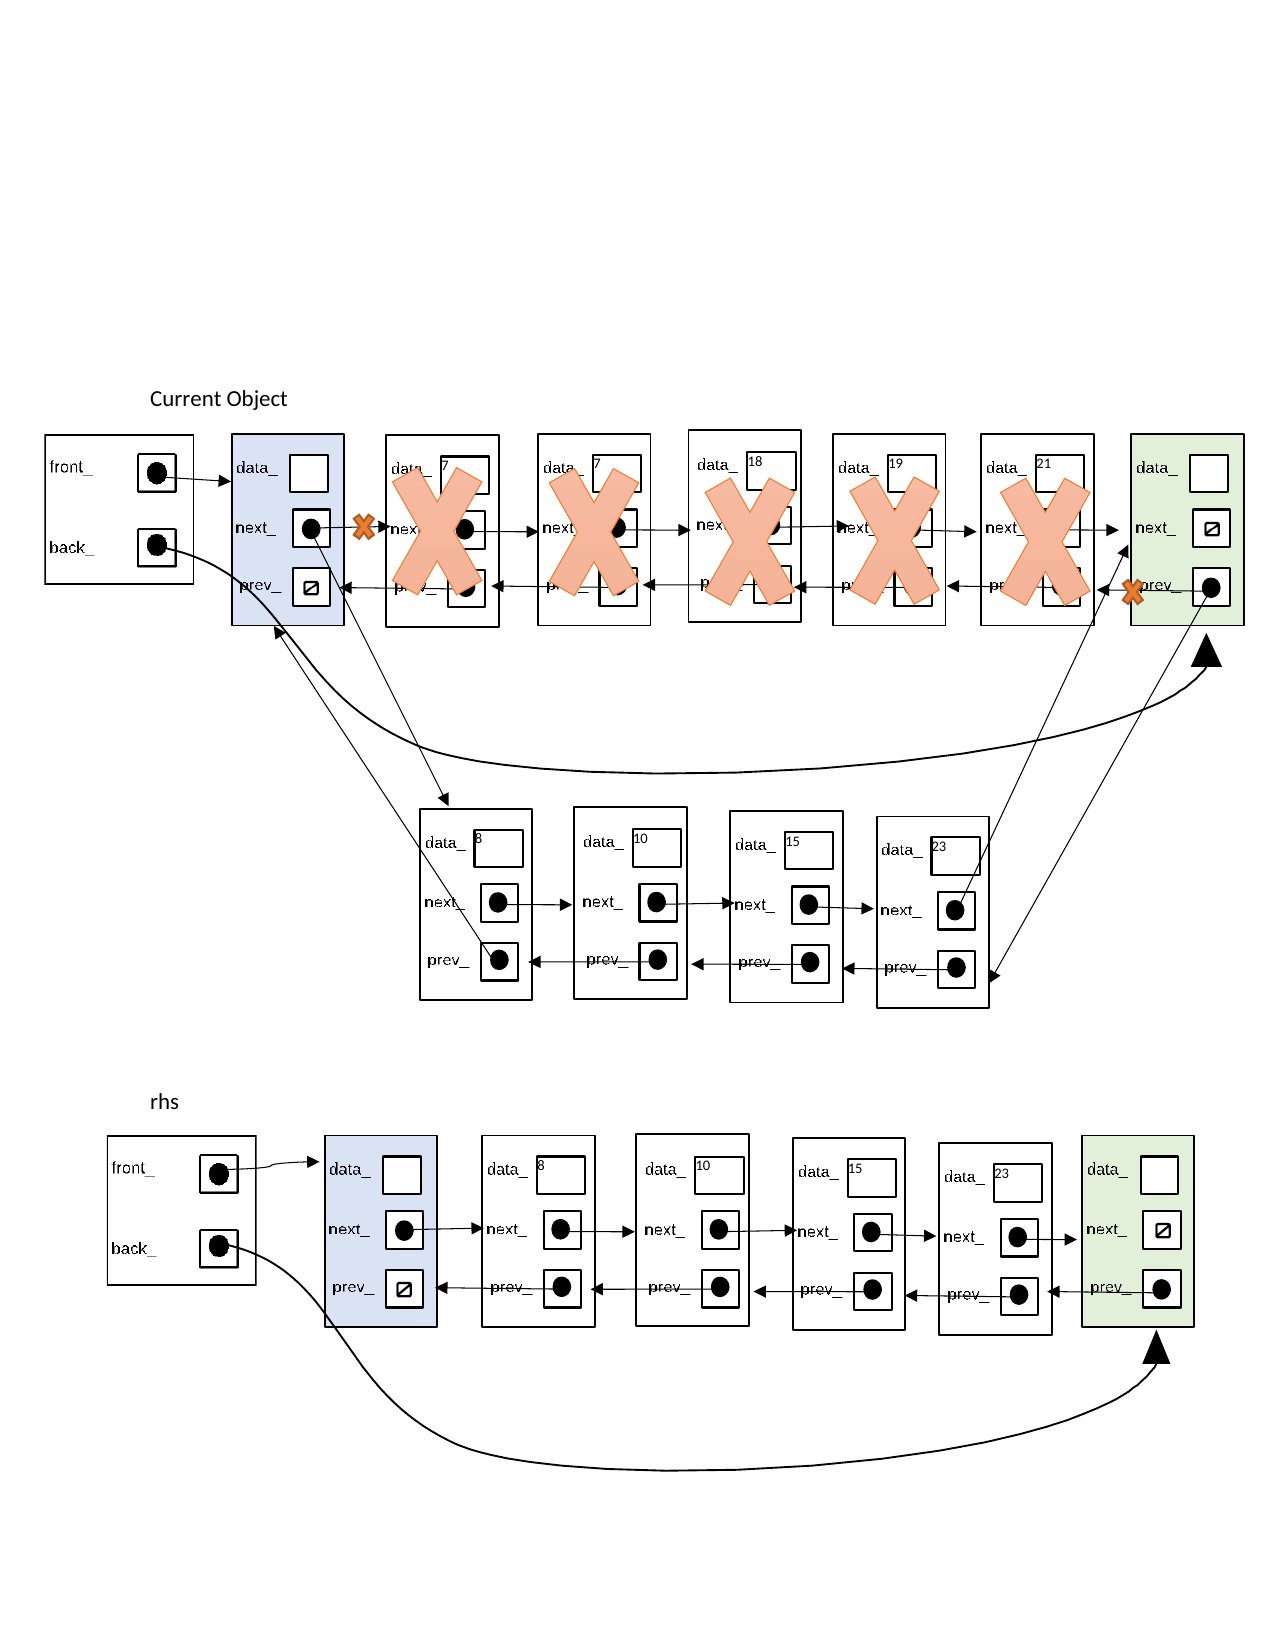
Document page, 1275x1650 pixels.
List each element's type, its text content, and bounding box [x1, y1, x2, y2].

picture [739, 965, 781, 971]
picture [395, 589, 417, 596]
picture [587, 955, 629, 961]
picture [798, 1165, 840, 1181]
picture [838, 522, 874, 537]
text rhs [150, 1087, 1125, 1116]
picture [419, 590, 437, 596]
picture [577, 588, 589, 594]
picture [986, 461, 1028, 477]
picture [701, 578, 711, 584]
picture [885, 963, 927, 968]
picture [645, 1162, 687, 1179]
picture [543, 522, 576, 537]
picture [423, 582, 437, 588]
picture [944, 1231, 985, 1246]
picture [587, 963, 629, 969]
picture [453, 897, 466, 911]
picture [547, 588, 568, 594]
picture [487, 1224, 528, 1238]
picture [881, 843, 924, 859]
picture [948, 1297, 990, 1304]
picture [739, 958, 781, 963]
picture [645, 1224, 686, 1239]
picture [735, 899, 776, 914]
picture [329, 1224, 371, 1238]
picture [391, 462, 433, 478]
picture [106, 1135, 257, 1286]
picture [583, 896, 624, 911]
picture [236, 461, 279, 477]
picture [944, 1170, 986, 1186]
picture [1142, 581, 1182, 590]
picture [885, 970, 927, 977]
picture [428, 956, 470, 969]
picture [1087, 1162, 1129, 1179]
picture [986, 522, 1024, 537]
picture [990, 581, 1005, 586]
picture [842, 581, 853, 586]
picture [697, 458, 739, 474]
picture [391, 524, 419, 538]
picture [697, 519, 727, 534]
picture [240, 585, 250, 594]
picture [44, 434, 194, 585]
picture [491, 1289, 533, 1296]
picture [801, 1293, 843, 1299]
text Current Object [150, 384, 1125, 412]
picture [798, 1226, 839, 1241]
picture [236, 522, 277, 537]
picture [300, 576, 322, 599]
picture [425, 836, 467, 852]
picture [491, 1283, 533, 1288]
picture [543, 461, 585, 477]
picture [948, 1290, 990, 1296]
picture [735, 838, 777, 854]
picture [881, 905, 923, 919]
picture [1136, 461, 1179, 477]
picture [333, 1283, 375, 1296]
picture [393, 1277, 415, 1301]
picture [649, 1290, 691, 1296]
picture [1201, 517, 1223, 540]
picture [649, 1283, 691, 1288]
picture [425, 897, 459, 911]
picture [1091, 1283, 1132, 1292]
picture [838, 461, 880, 477]
picture [801, 1285, 843, 1291]
picture [329, 1162, 372, 1179]
picture [1152, 1218, 1174, 1242]
picture [842, 588, 854, 594]
picture [487, 1162, 529, 1179]
picture [241, 581, 282, 594]
picture [1136, 522, 1177, 537]
picture [583, 835, 625, 851]
picture [990, 588, 1002, 594]
picture [1087, 1224, 1128, 1238]
